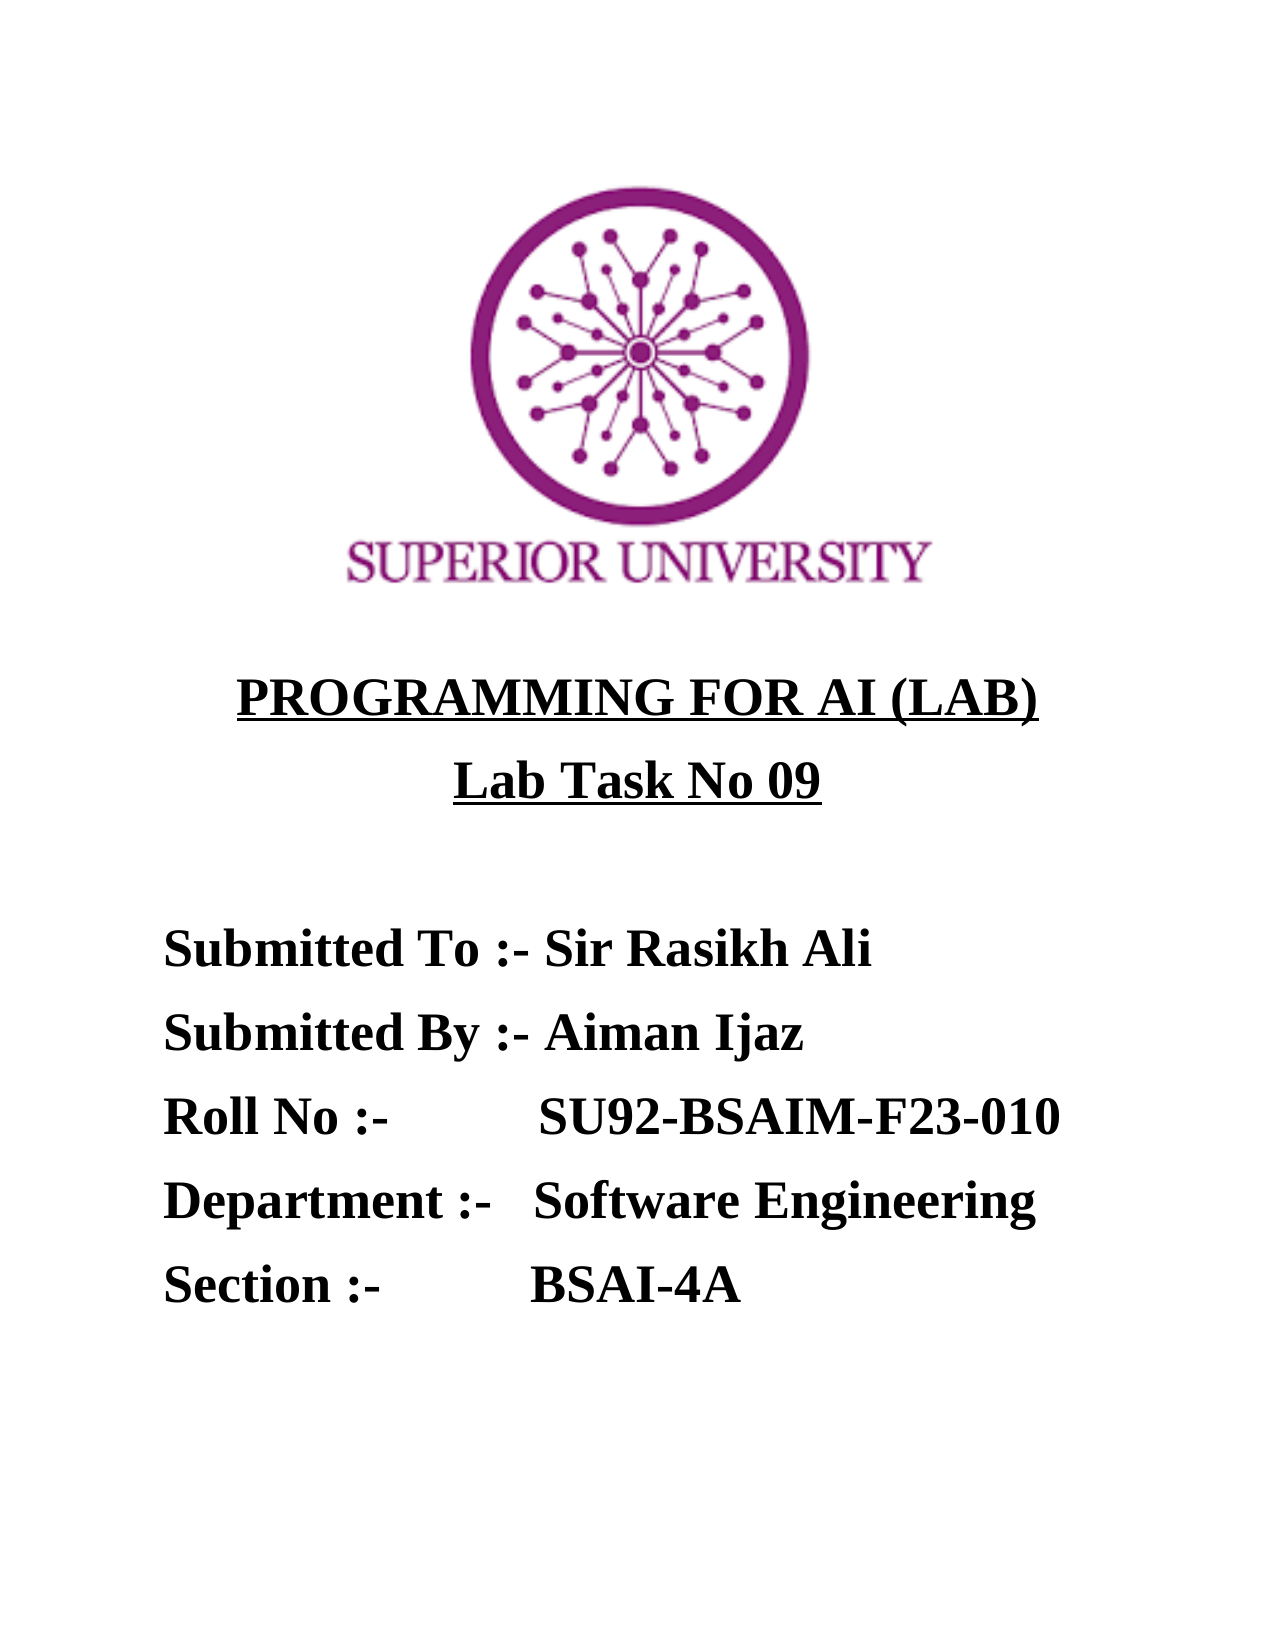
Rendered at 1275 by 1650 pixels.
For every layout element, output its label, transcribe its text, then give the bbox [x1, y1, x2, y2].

picture [265, 150, 953, 616]
text Lab Task No 09 [150, 748, 1125, 811]
text Section :- BSAI-4A [150, 1252, 1125, 1314]
text Roll No :- SU92-BSAIM-F23-010 [150, 1084, 1125, 1146]
text Submitted By :- Aiman Ijaz [150, 1000, 1125, 1062]
text PROGRAMMING FOR AI (LAB) [150, 664, 1125, 727]
text Submitted To :- Sir Rasikh Ali [150, 916, 1125, 978]
text Department :- Software Engineering [150, 1168, 1125, 1230]
